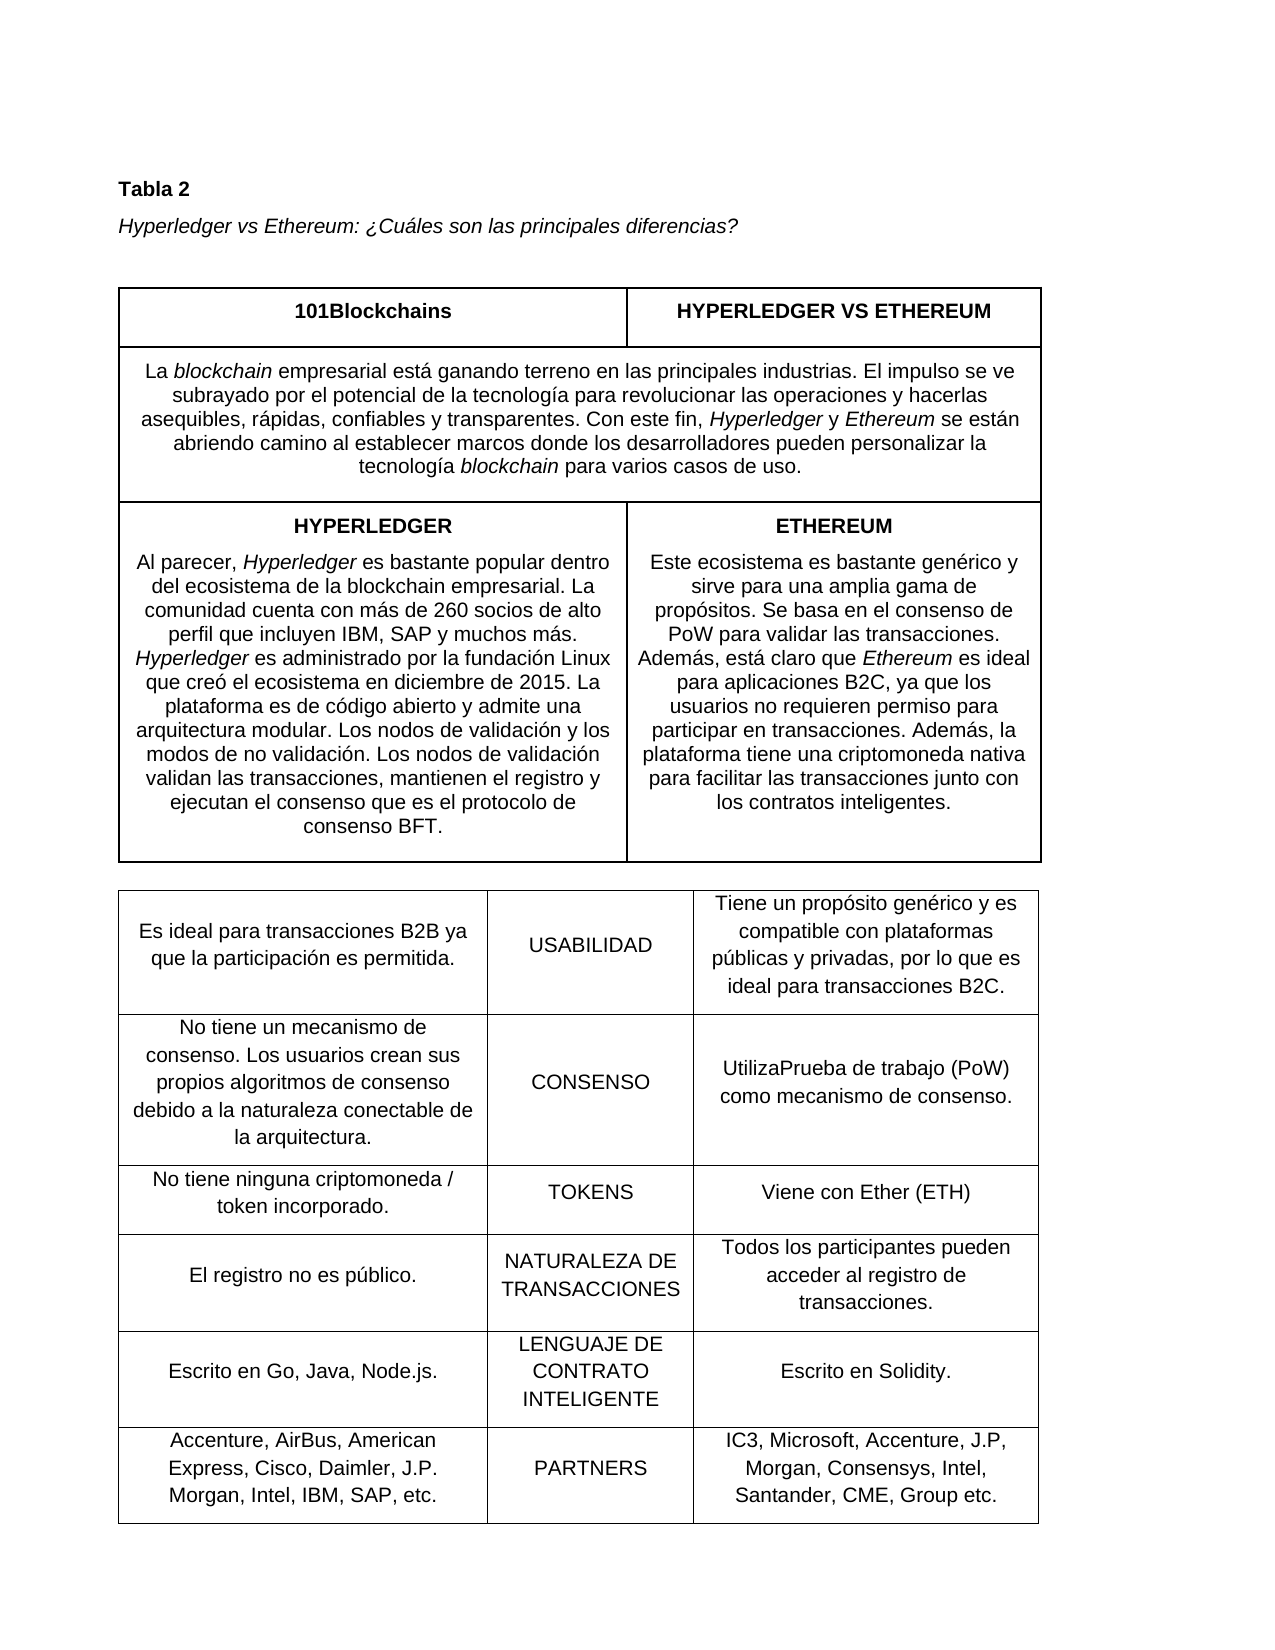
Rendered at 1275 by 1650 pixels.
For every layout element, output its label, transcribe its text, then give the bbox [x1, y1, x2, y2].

table_cell Todos los participantes pueden acceder al registro de transacciones. [694, 1235, 1038, 1331]
table_cell HYPERLEDGER Al parecer, Hyperledger es bastante popular dentro del ecosistema de la blockchain empresarial. La comunidad cuenta con más de 260 socios de alto perfil que incluyen IBM, SAP y muchos más. Hyperledger es administrado por la fundación Linux que creó el ecosistema en diciembre de 2015. La plataforma es de código abierto y admite una arquitectura modular. Los nodos de validación y los modos de no validación. Los nodos de validación validan las transacciones, mantienen el registro y ejecutan el consenso que es el protocolo de consenso BFT. [120, 503, 626, 861]
table_cell LENGUAJE DE CONTRATO INTELIGENTE [488, 1332, 693, 1427]
text Hyperledger vs Ethereum: ¿Cuáles son las principales diferencias? [118, 214, 1157, 238]
table_cell No tiene ninguna criptomoneda / token incorporado. [119, 1166, 487, 1234]
table_cell Viene con Ether (ETH) [694, 1166, 1038, 1234]
table_header Es ideal para transacciones B2B ya que la participación es permitida. [119, 891, 487, 1014]
table_cell No tiene un mecanismo de consenso. Los usuarios crean sus propios algoritmos de consenso debido a la naturaleza conectable de la arquitectura. [119, 1015, 487, 1165]
table_header Tiene un propósito genérico y es compatible con plataformas públicas y privadas, por lo que es ideal para transacciones B2C. [694, 891, 1038, 1014]
table_cell Escrito en Go, Java, Node.js. [119, 1332, 487, 1427]
table_header HYPERLEDGER VS ETHEREUM [628, 289, 1040, 346]
table_cell TOKENS [488, 1166, 693, 1234]
table_header 101Blockchains [120, 289, 626, 346]
table_cell NATURALEZA DE TRANSACCIONES [488, 1235, 693, 1331]
table_cell UtilizaPrueba de trabajo (PoW) como mecanismo de consenso. [694, 1015, 1038, 1165]
table_cell El registro no es público. [119, 1235, 487, 1331]
table_cell Accenture, AirBus, American Express, Cisco, Daimler, J.P. Morgan, Intel, IBM, SAP, etc. [119, 1428, 487, 1523]
table_cell PARTNERS [488, 1428, 693, 1523]
table_cell IC3, Microsoft, Accenture, J.P, Morgan, Consensys, Intel, Santander, CME, Group etc. [694, 1428, 1038, 1523]
table_cell ETHEREUM Este ecosistema es bastante genérico y sirve para una amplia gama de propósitos. Se basa en el consenso de PoW para validar las transacciones. Además, está claro que Ethereum es ideal para aplicaciones B2C, ya que los usuarios no requieren permiso para participar en transacciones. Además, la plataforma tiene una criptomoneda nativa para facilitar las transacciones junto con los contratos inteligentes. [628, 503, 1040, 861]
table_header USABILIDAD [488, 891, 693, 1014]
table_cell CONSENSO [488, 1015, 693, 1165]
table_cell Escrito en Solidity. [694, 1332, 1038, 1427]
text Tabla 2 [118, 177, 1157, 201]
table_cell La blockchain empresarial está ganando terreno en las principales industrias. El impulso se ve subrayado por el potencial de la tecnología para revolucionar las operaciones y hacerlas asequibles, rápidas, confiables y transparentes. Con este fin, Hyperledger y Ethereum se están abriendo camino al establecer marcos donde los desarrolladores pueden personalizar la tecnología blockchain para varios casos de uso. [120, 348, 1040, 501]
